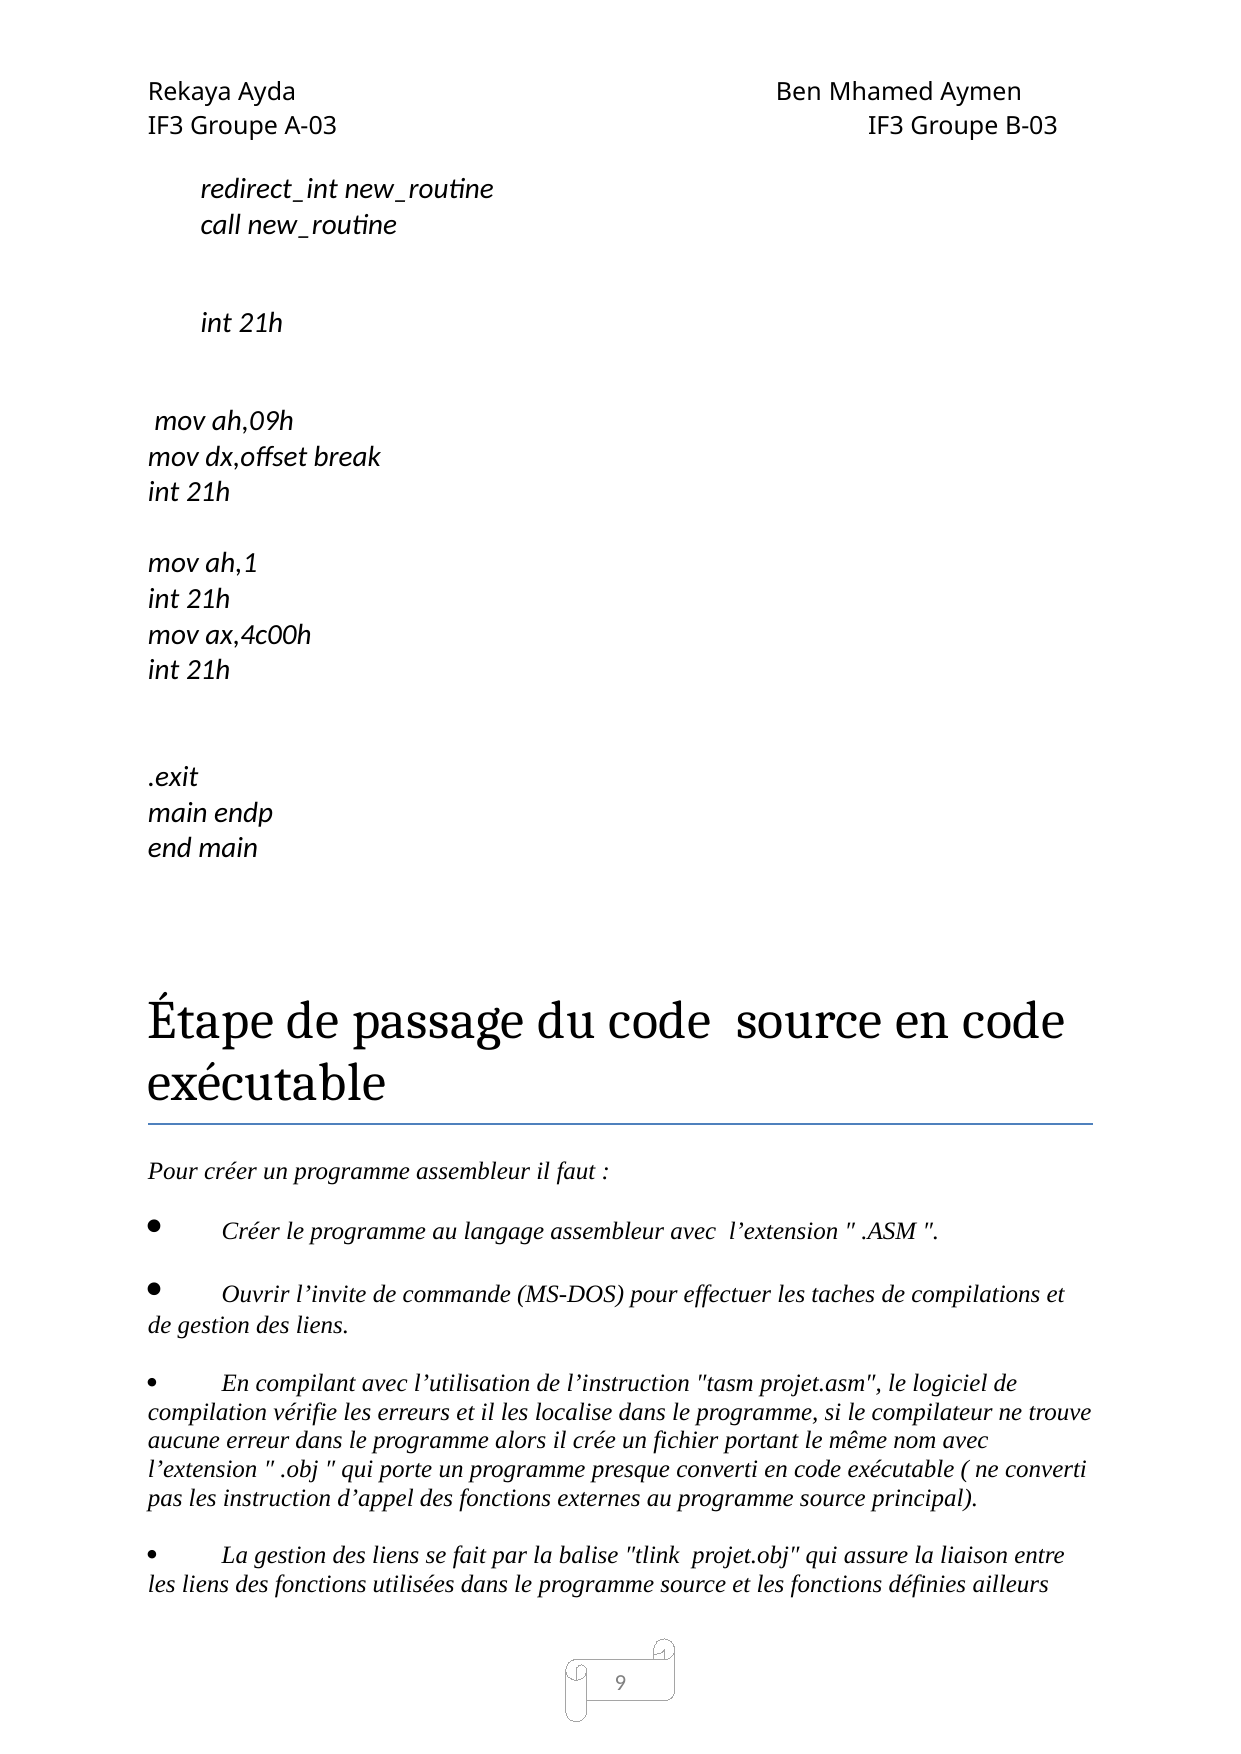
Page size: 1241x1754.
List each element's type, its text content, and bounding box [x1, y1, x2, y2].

title main endp [148, 794, 1093, 829]
title call new_routine [148, 206, 1093, 242]
title Étape de passage du code source en code exécutable [148, 990, 1093, 1123]
title end main [148, 829, 1093, 865]
title int 21h [148, 580, 1093, 616]
title redirect_int new_routine [148, 171, 1093, 206]
title mov ax,4c00h [148, 616, 1093, 651]
title mov ah,1 [148, 544, 1093, 580]
list Ouvrir l’invite de commande (MS-DOS) pour effectuer les taches de compilations et de gestion des liens. [148, 1276, 1093, 1339]
title .exit [148, 758, 1093, 794]
list Créer le programme au langage assembleur avec l’extension ″ .ASM ″. [148, 1213, 1093, 1248]
title mov ah,09h [148, 402, 1093, 438]
list En compilant avec l’utilisation de l’instruction ″tasm projet.asm″, le logiciel de compilation vérifie les erreurs et il les localise dans le programme, si le compilateur ne trouve aucune erreur dans le programme alors il crée un fichier portant le même nom avec l’extension ″ .obj ″ qui porte un programme presque converti en code exécutable ( ne converti pas les instruction d’appel des fonctions externes au programme source principal). [148, 1368, 1093, 1540]
text Pour créer un programme assembleur il faut : [148, 1156, 1093, 1185]
title int 21h [148, 651, 1093, 687]
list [148, 1540, 1093, 1598]
title mov dx,offset break [148, 438, 1093, 473]
title int 21h [148, 304, 1093, 340]
title int 21h [148, 473, 1093, 509]
